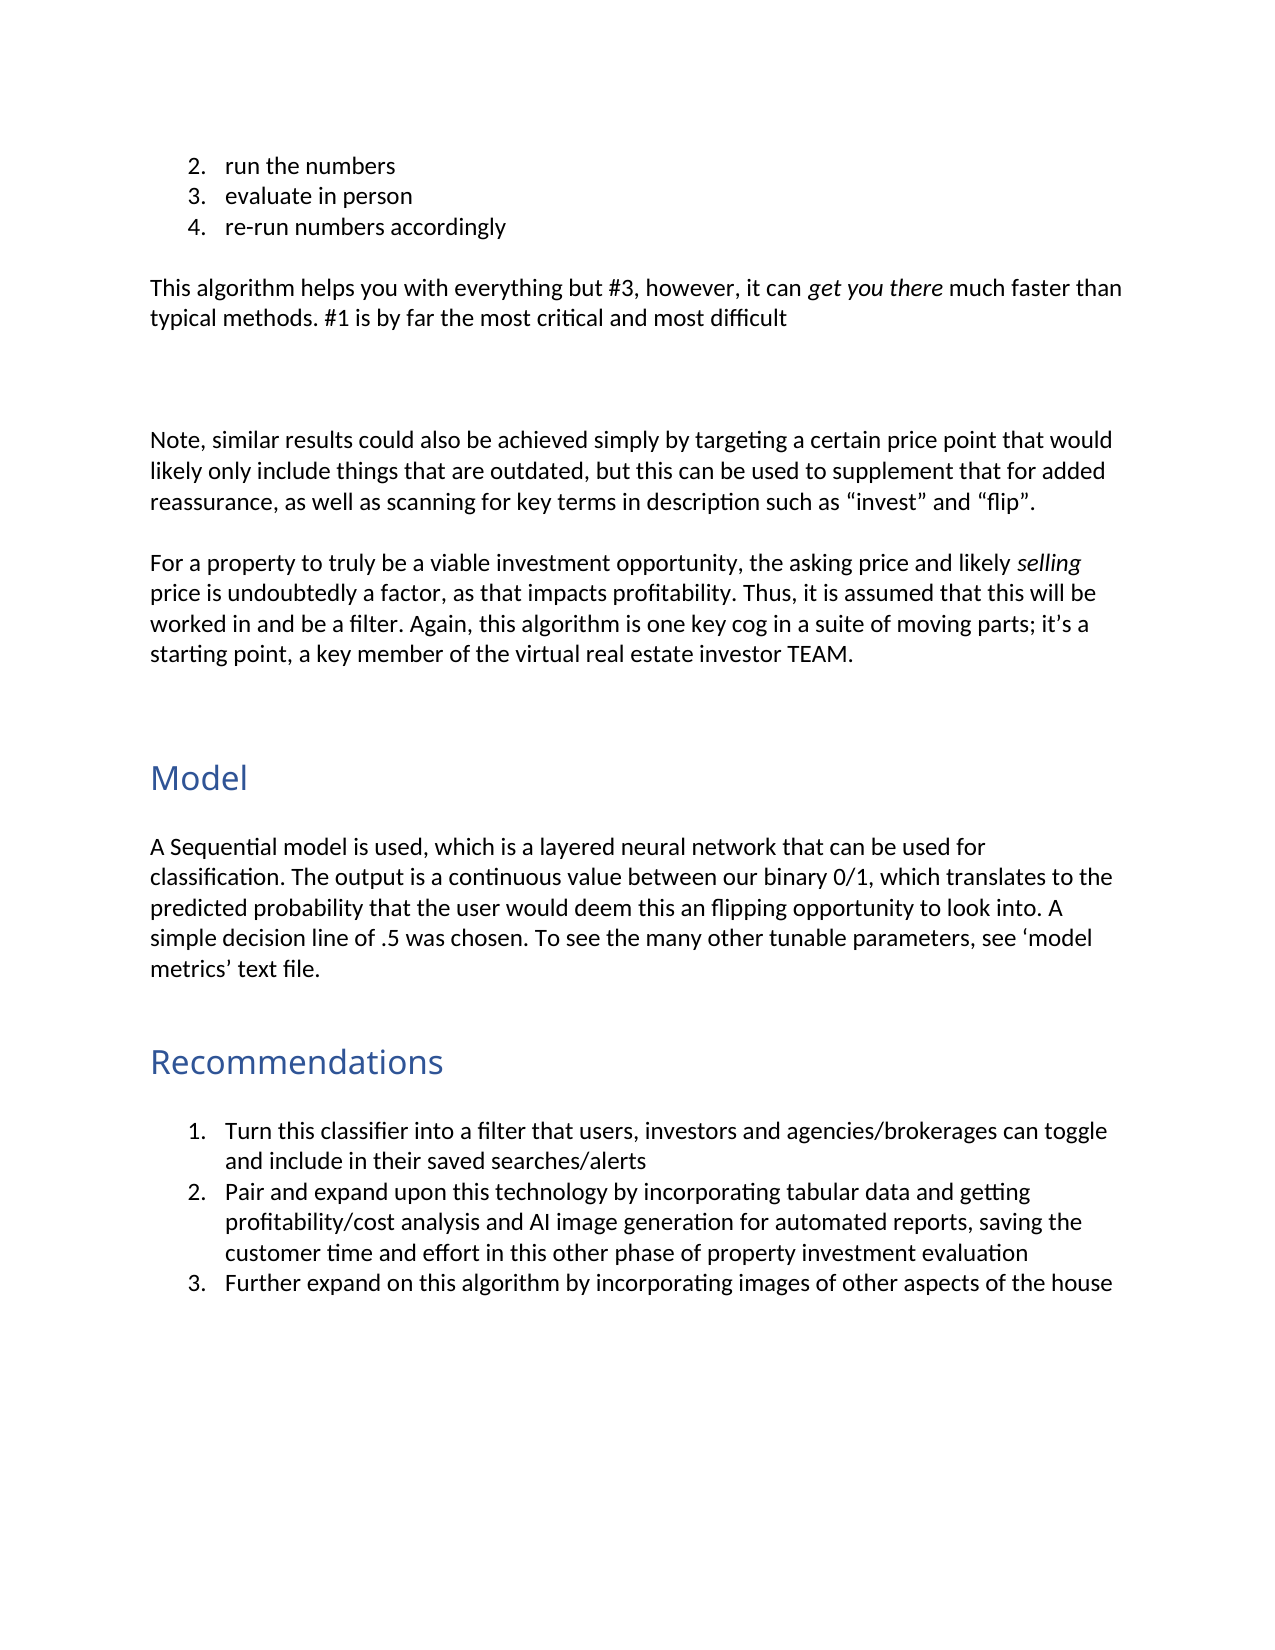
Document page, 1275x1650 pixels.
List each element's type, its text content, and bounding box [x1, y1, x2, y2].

text A Sequential model is used, which is a layered neural network that can be used for classification. The output is a continuous value between our binary 0/1, which translates to the predicted probability that the user would deem this an flipping opportunity to look into. A simple decision line of .5 was chosen. To see the many other tunable parameters, see ‘model metrics’ text file. [150, 831, 1125, 983]
list Turn this classifier into a filter that users, investors and agencies/brokerages can toggle and include in their saved searches/alerts [187, 1115, 1125, 1176]
list run the numbers [187, 150, 1125, 181]
text This algorithm helps you with everything but #3, however, it can get you there much faster than typical methods. #1 is by far the most critical and most difficult [150, 272, 1125, 333]
text Note, similar results could also be achieved simply by targeting a certain price point that would likely only include things that are outdated, but this can be used to supplement that for added reassurance, as well as scanning for key terms in description such as “invest” and “flip”. [150, 425, 1125, 516]
list evaluate in person [187, 181, 1125, 211]
subtitle Model [150, 755, 1125, 800]
subtitle Recommendations [150, 1039, 1125, 1084]
text For a property to truly be a viable investment opportunity, the asking price and likely selling price is undoubtedly a factor, as that impacts profitability. Thus, it is assumed that this will be worked in and be a filter. Again, this algorithm is one key cog in a suite of moving parts; it’s a starting point, a key member of the virtual real estate investor TEAM. [150, 547, 1125, 669]
list Further expand on this algorithm by incorporating images of other aspects of the house [187, 1267, 1125, 1298]
list re-run numbers accordingly [187, 211, 1125, 242]
list Pair and expand upon this technology by incorporating tabular data and getting profitability/cost analysis and AI image generation for automated reports, saving the customer time and effort in this other phase of property investment evaluation [187, 1176, 1125, 1267]
